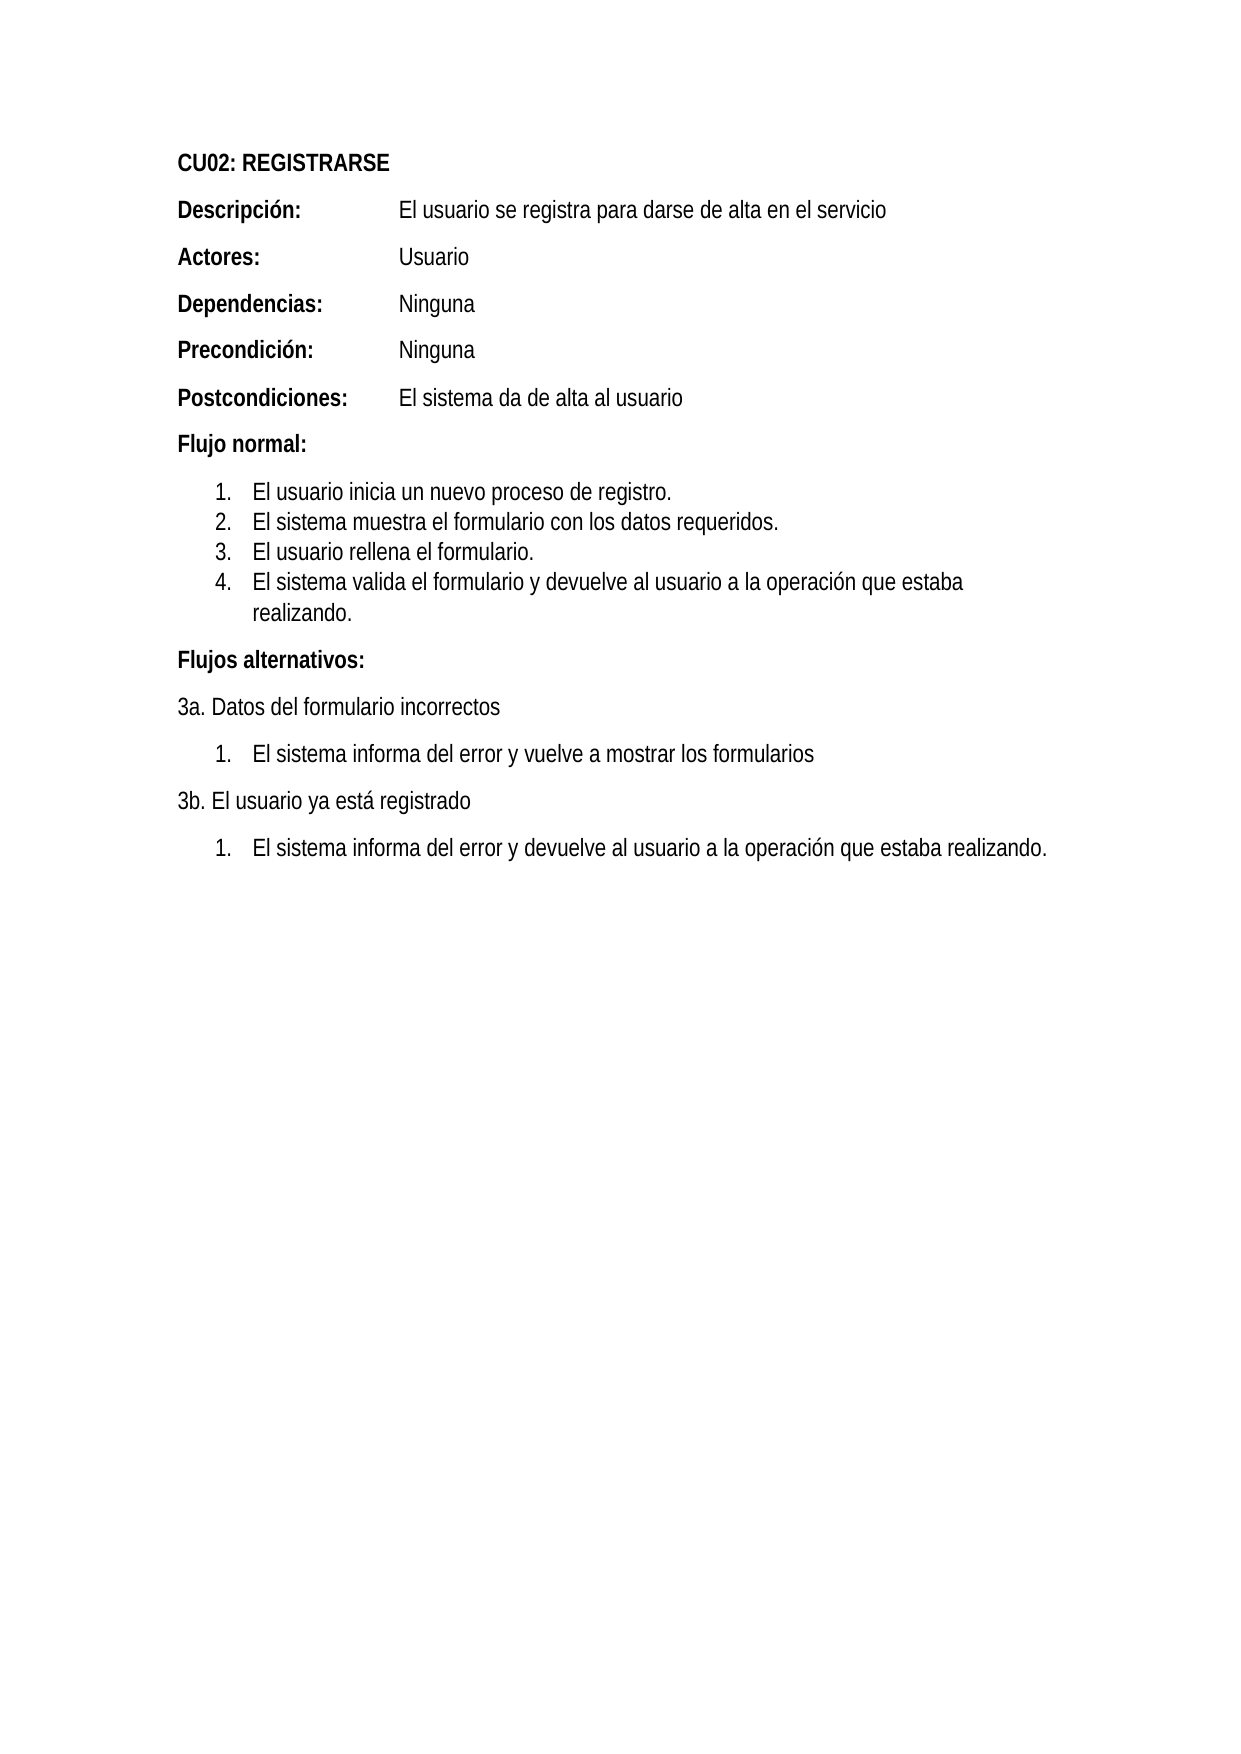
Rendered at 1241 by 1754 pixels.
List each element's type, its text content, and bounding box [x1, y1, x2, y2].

text Dependencias: Ninguna [177, 288, 1063, 317]
text 3b. El usuario ya está registrado [177, 786, 1063, 814]
text Precondición: Ninguna [177, 336, 1063, 364]
text 3a. Datos del formulario incorrectos [177, 692, 1063, 720]
list El sistema muestra el formulario con los datos requeridos. [215, 507, 1063, 535]
text CU02: REGISTRARSE [177, 148, 1063, 176]
text Actores: Usuario [177, 242, 1063, 270]
text Flujo normal: [177, 429, 1063, 458]
list El sistema valida el formulario y devuelve al usuario a la operación que estaba realizando. [215, 567, 1063, 626]
list El usuario inicia un nuevo proceso de registro. [215, 476, 1063, 505]
text Postcondiciones: El sistema da de alta al usuario [177, 382, 1063, 411]
list El sistema informa del error y devuelve al usuario a la operación que estaba realizando. [215, 833, 1063, 861]
list El sistema informa del error y vuelve a mostrar los formularios [215, 739, 1063, 767]
text Descripción: El usuario se registra para darse de alta en el servicio [177, 194, 1063, 223]
text Flujos alternativos: [177, 645, 1063, 673]
list El usuario rellena el formulario. [215, 537, 1063, 566]
